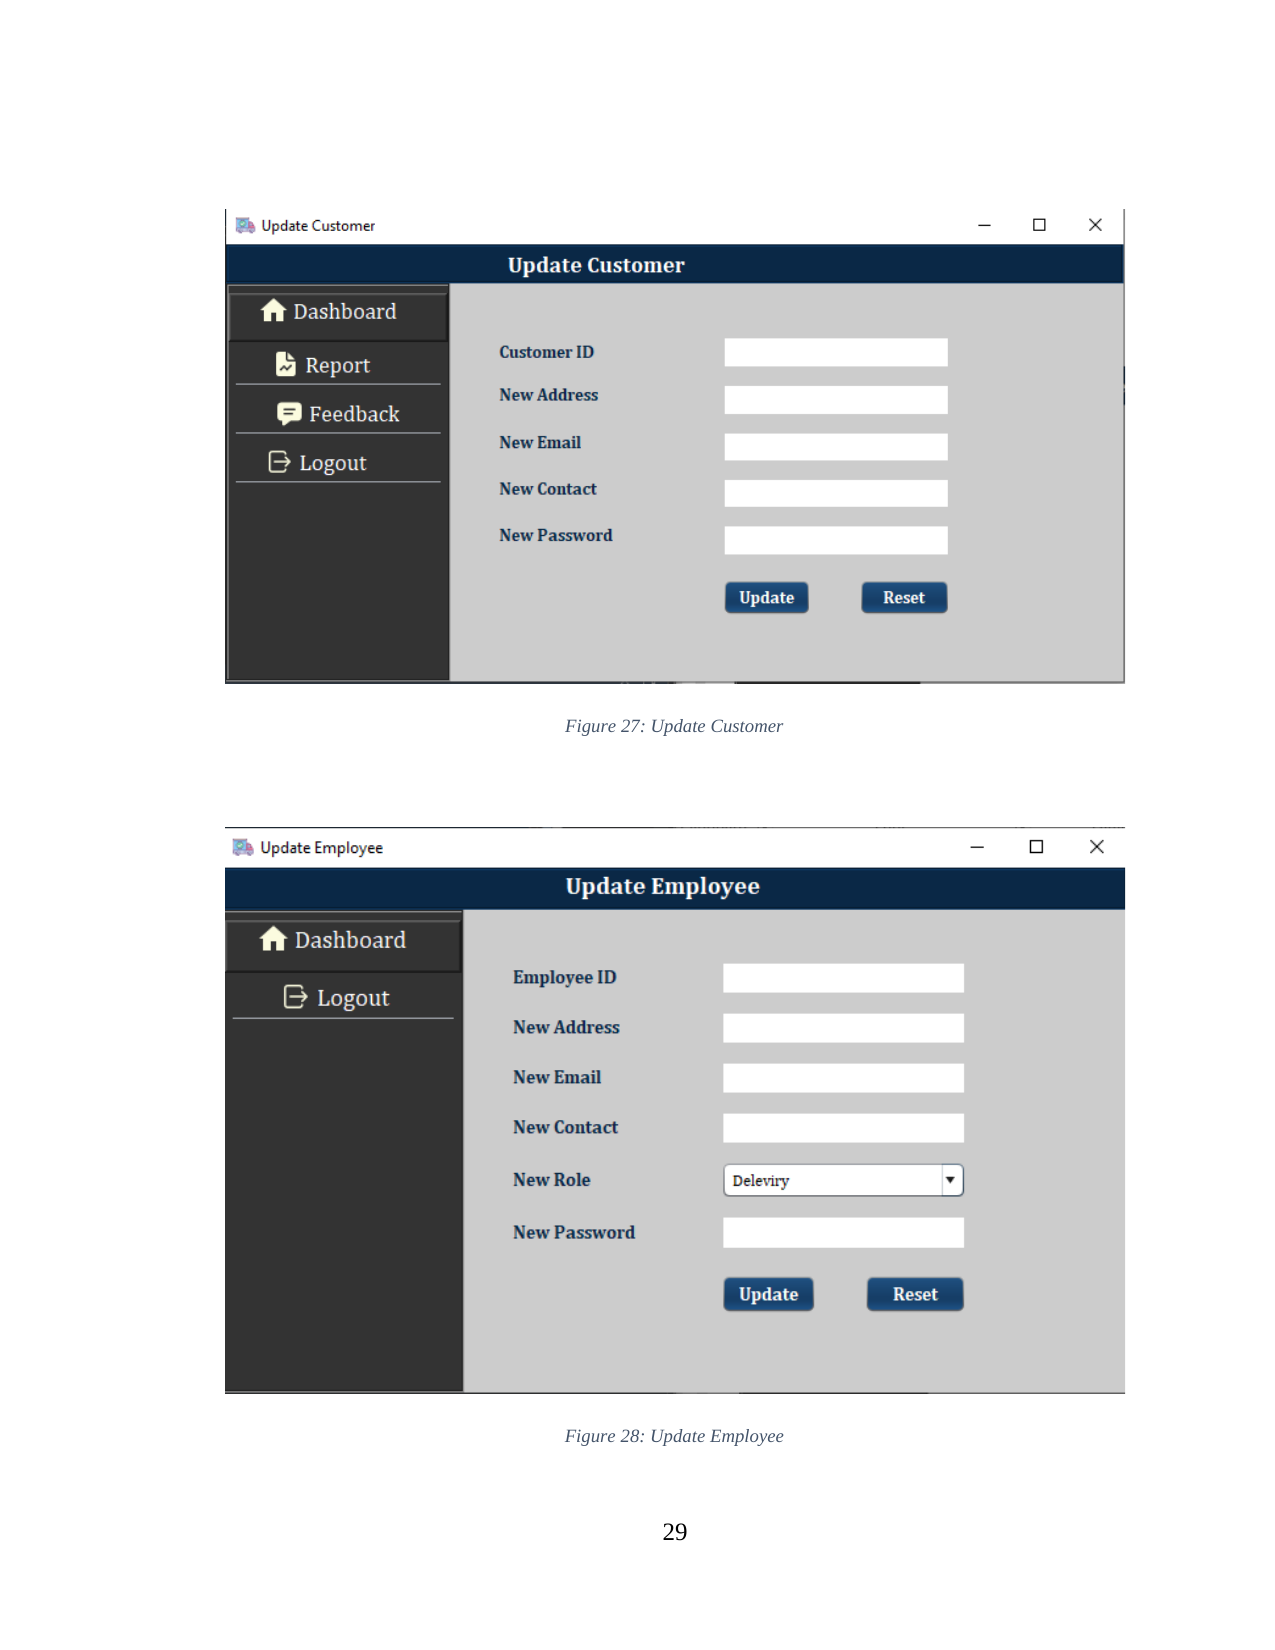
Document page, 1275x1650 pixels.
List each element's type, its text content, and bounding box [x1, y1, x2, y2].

picture [225, 827, 1125, 1394]
picture [225, 209, 1125, 684]
text Figure 27: Update Customer [225, 714, 1125, 736]
text Figure 28: Update Employee [225, 1425, 1125, 1446]
